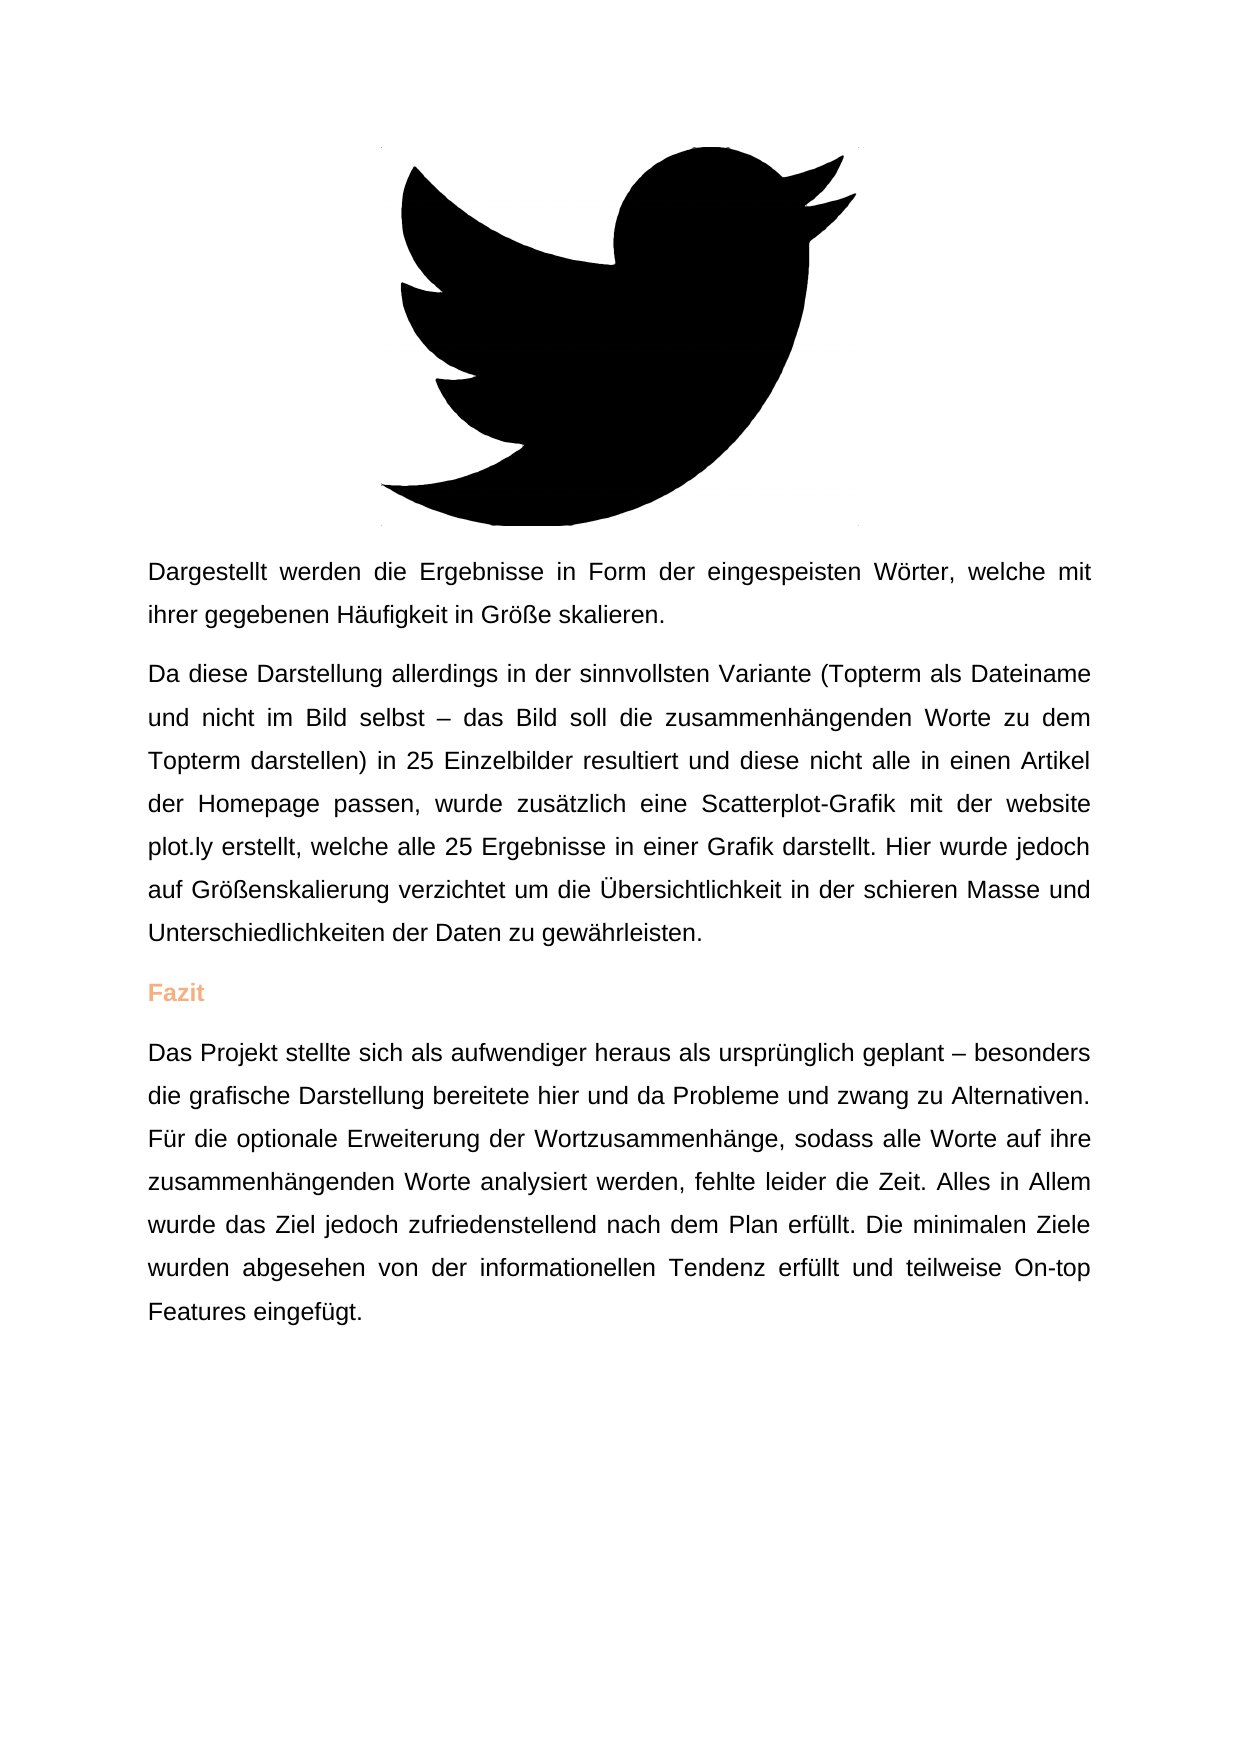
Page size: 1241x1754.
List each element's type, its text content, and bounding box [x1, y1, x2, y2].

text Fazit [148, 978, 1093, 1007]
text Da diese Darstellung allerdings in der sinnvollsten Variante (Topterm als Dateiname und nicht im Bild selbst – das Bild soll die zusammenhängenden Worte zu dem Topterm darstellen) in 25 Einzelbilder resultiert und diese nicht alle in einen Artikel der Homepage passen, wurde zusätzlich eine Scatterplot-Grafik mit der website plot.ly erstellt, welche alle 25 Ergebnisse in einer Grafik darstellt. Hier wurde jedoch auf Größenskalierung verzichtet um die Übersichtlichkeit in der schieren Masse und Unterschiedlichkeiten der Daten zu gewährleisten. [148, 659, 1093, 947]
text Dargestellt werden die Ergebnisse in Form der eingespeisten Wörter, welche mit ihrer gegebenen Häufigkeit in Größe skalieren. [148, 556, 1093, 628]
picture [381, 147, 859, 526]
text Das Projekt stellte sich als aufwendiger heraus als ursprünglich geplant – besonders die grafische Darstellung bereitete hier und da Probleme und zwang zu Alternativen. Für die optionale Erweiterung der Wortzusammenhänge, sodass alle Worte auf ihre zusammenhängenden Worte analysiert werden, fehlte leider die Zeit. Alles in Allem wurde das Ziel jedoch zufriedenstellend nach dem Plan erfüllt. Die minimalen Ziele wurden abgesehen von der informationellen Tendenz erfüllt und teilweise On-top Features eingefügt. [148, 1038, 1093, 1325]
